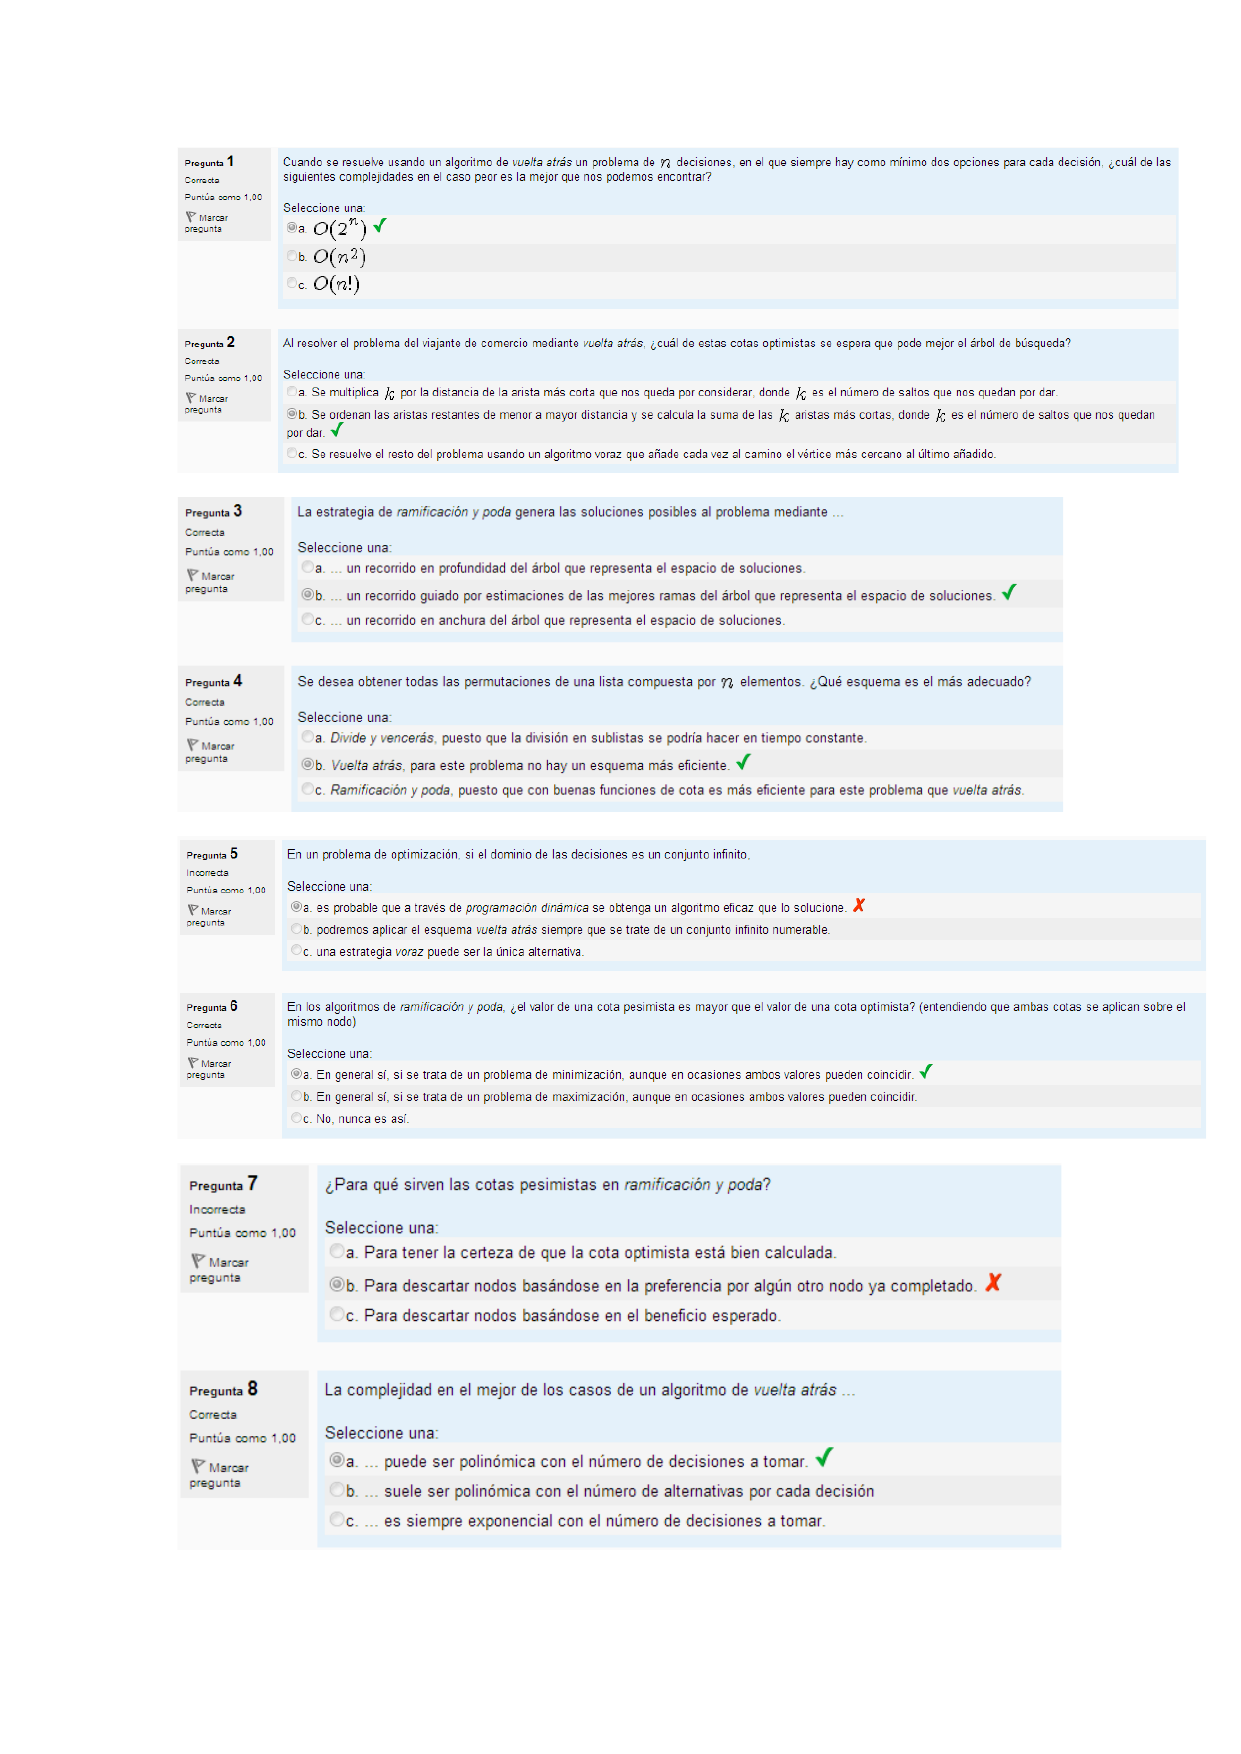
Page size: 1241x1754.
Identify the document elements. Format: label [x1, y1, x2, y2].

picture [177, 147, 1179, 473]
picture [177, 836, 1207, 1139]
picture [177, 1163, 1062, 1550]
picture [177, 497, 1064, 812]
